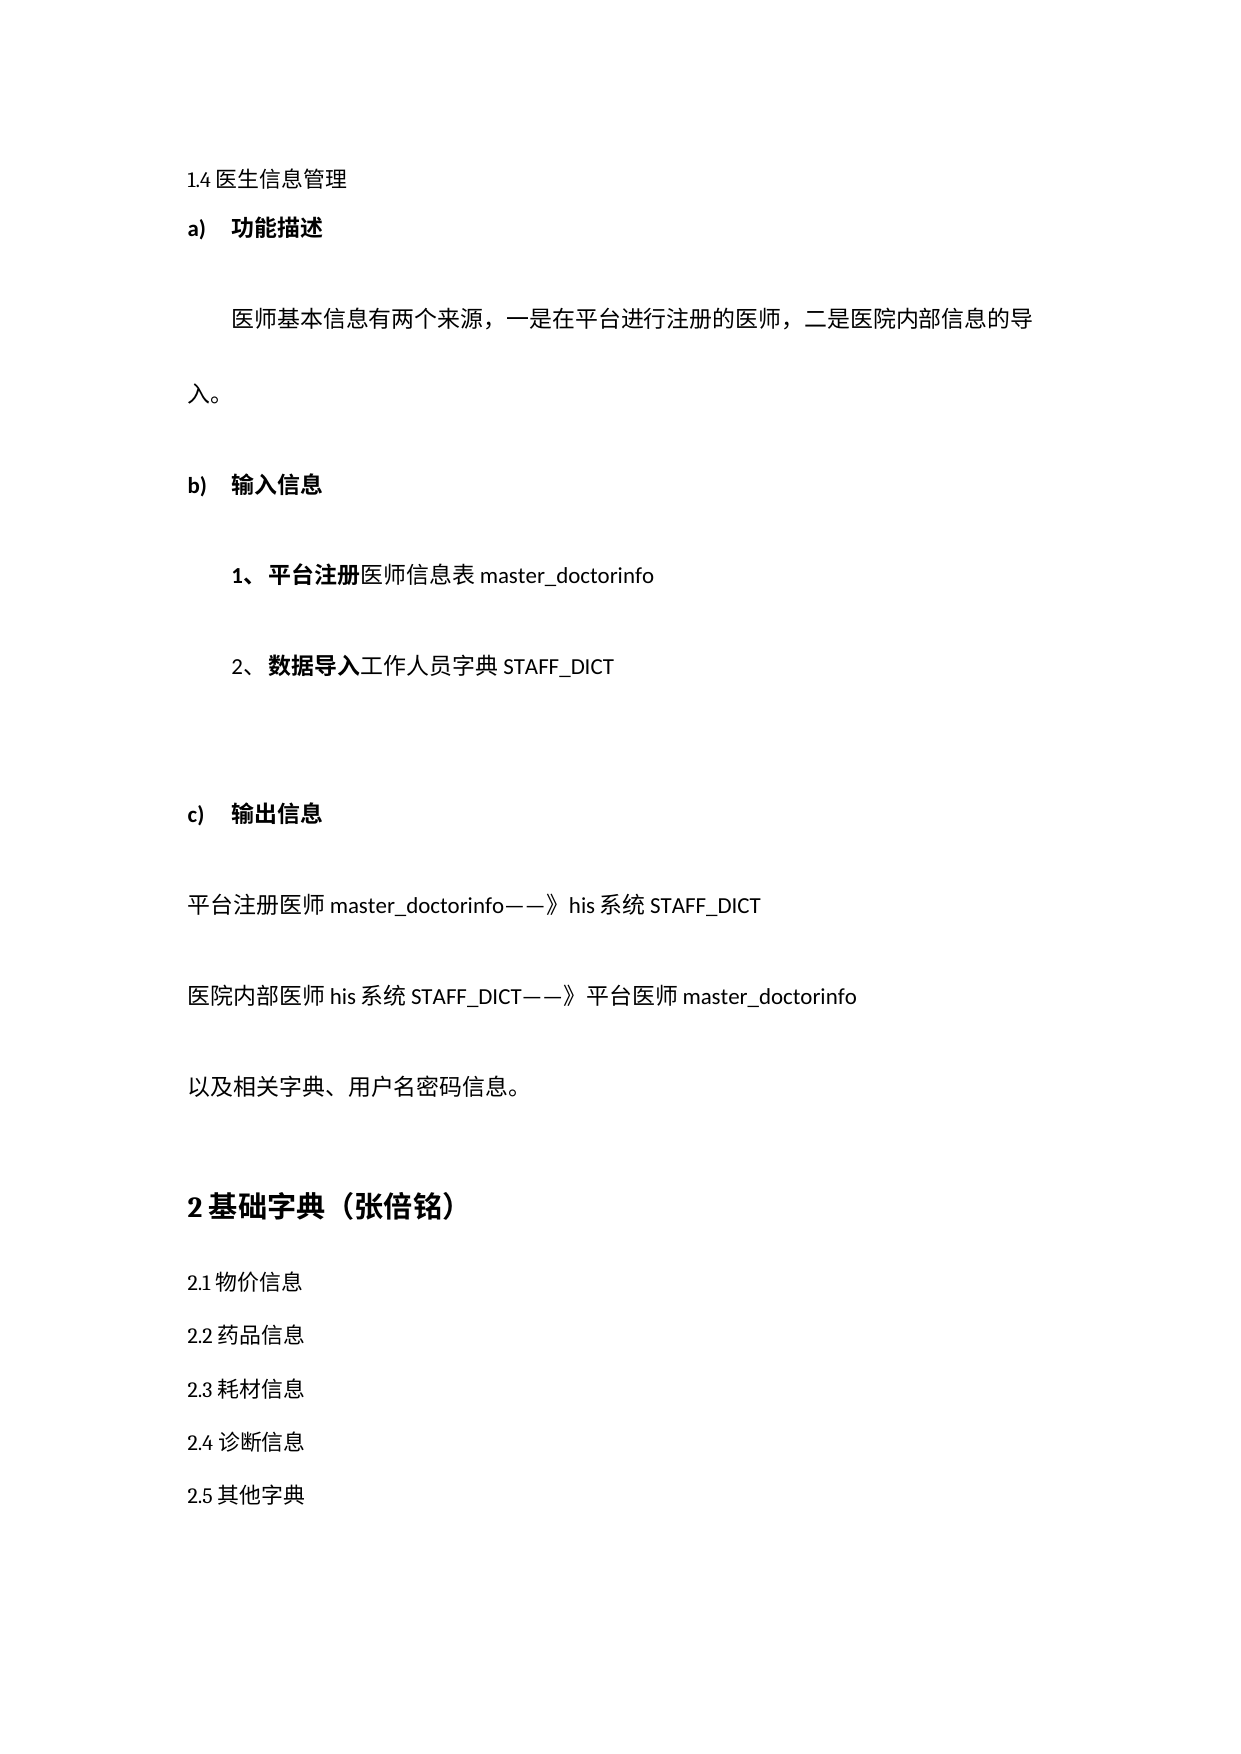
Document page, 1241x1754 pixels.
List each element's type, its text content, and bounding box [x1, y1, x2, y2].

text 医生信息管理 [187, 162, 1053, 194]
list 输出信息 [187, 780, 1053, 845]
text 耗材信息 [187, 1371, 1053, 1404]
text 其他字典 [187, 1478, 1053, 1510]
list 数据导入工作人员字典 STAFF_DICT [231, 632, 1053, 697]
text 平台注册医师master_doctorinfo——》his系统STAFF_DICT [187, 871, 1053, 936]
text 基础字典（张倍铭） [187, 1172, 1053, 1237]
text 医院内部医师his系统STAFF_DICT——》平台医师master_doctorinfo [187, 962, 1053, 1027]
text 药品信息 [187, 1318, 1053, 1350]
text 以及相关字典、用户名密码信息。 [187, 1052, 1053, 1117]
list 平台注册医师信息表master_doctorinfo [231, 541, 1053, 606]
text 物价信息 [187, 1264, 1053, 1297]
text 医师基本信息有两个来源，一是在平台进行注册的医师，二是医院内部信息的导入。 [187, 285, 1053, 425]
list 输入信息 [187, 451, 1053, 516]
list 功能描述 [187, 194, 1053, 259]
text 诊断信息 [187, 1424, 1053, 1457]
